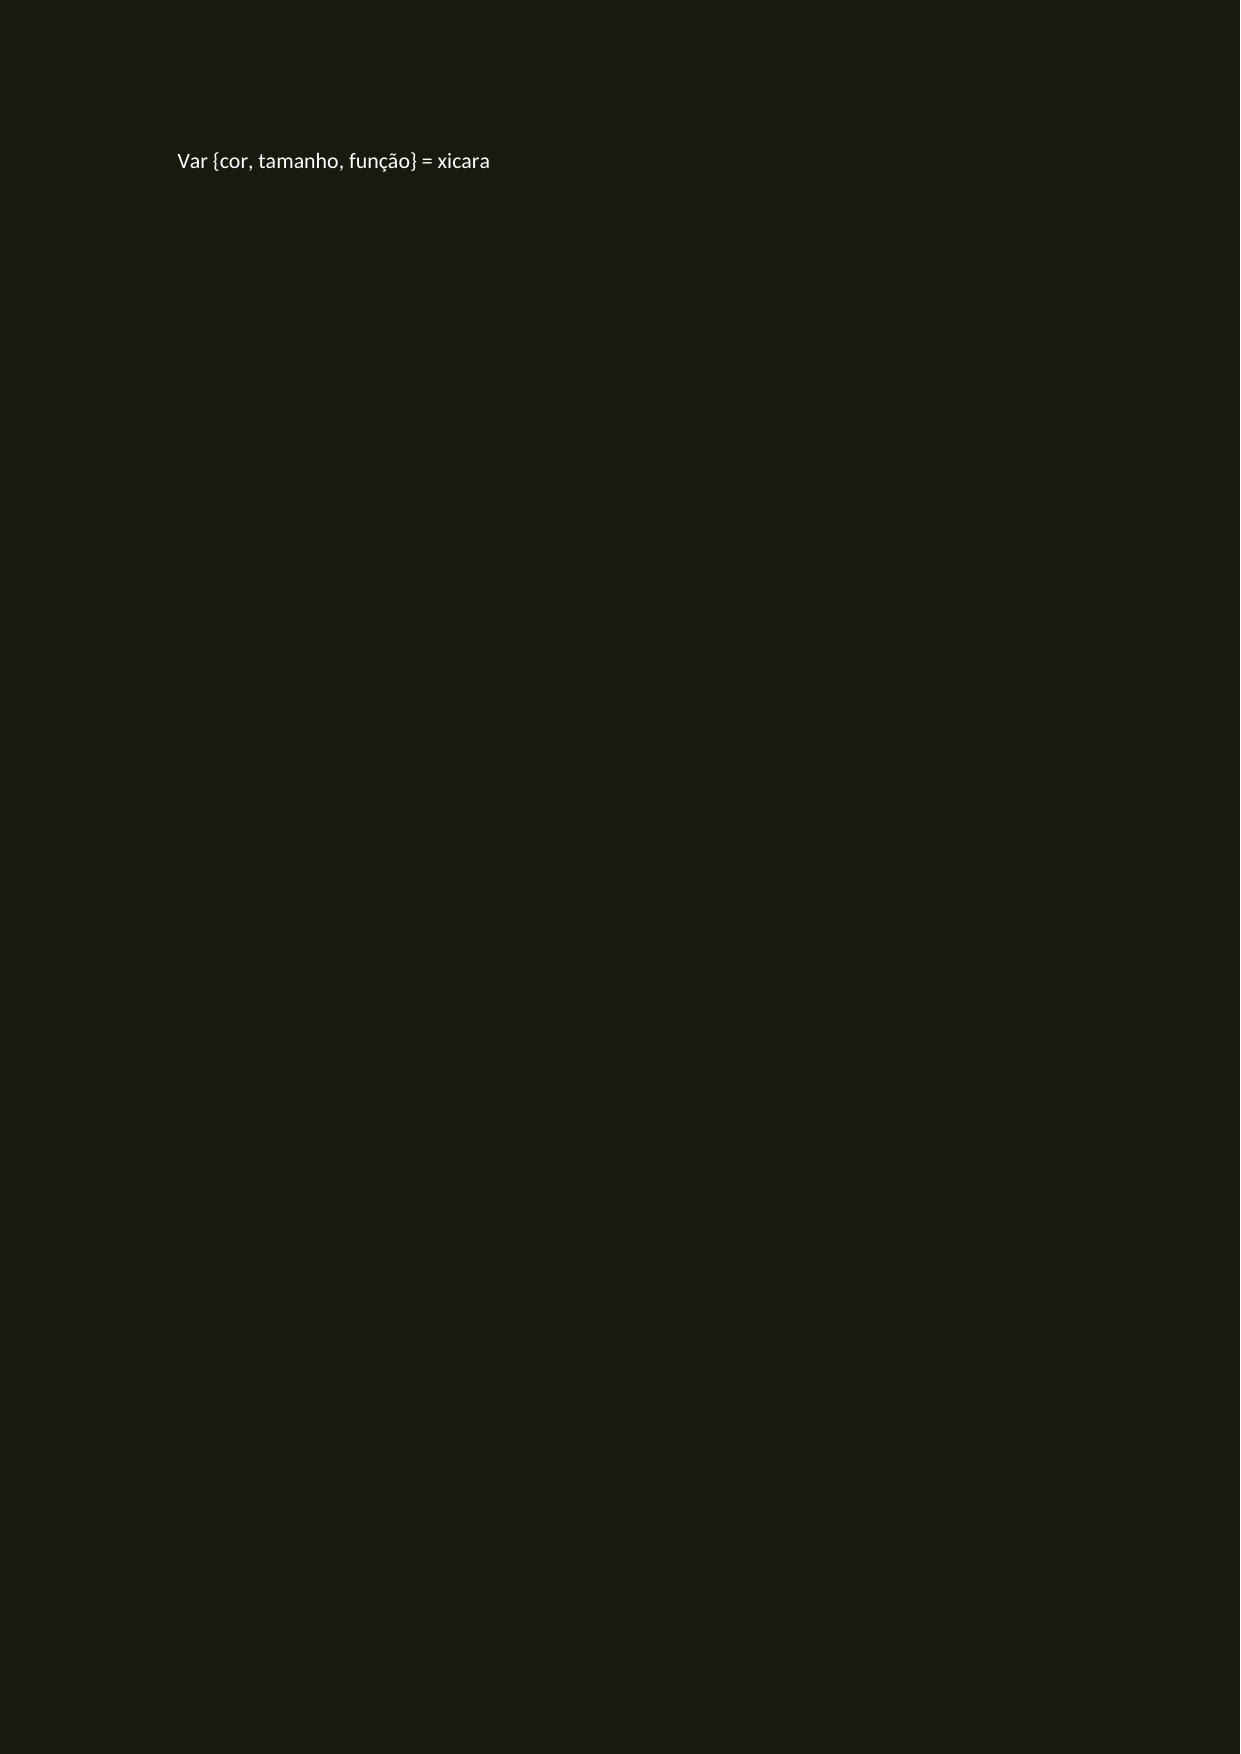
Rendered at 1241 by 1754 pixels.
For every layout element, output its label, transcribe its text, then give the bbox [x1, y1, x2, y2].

text Var {cor, tamanho, função} = xicara [177, 148, 1063, 174]
